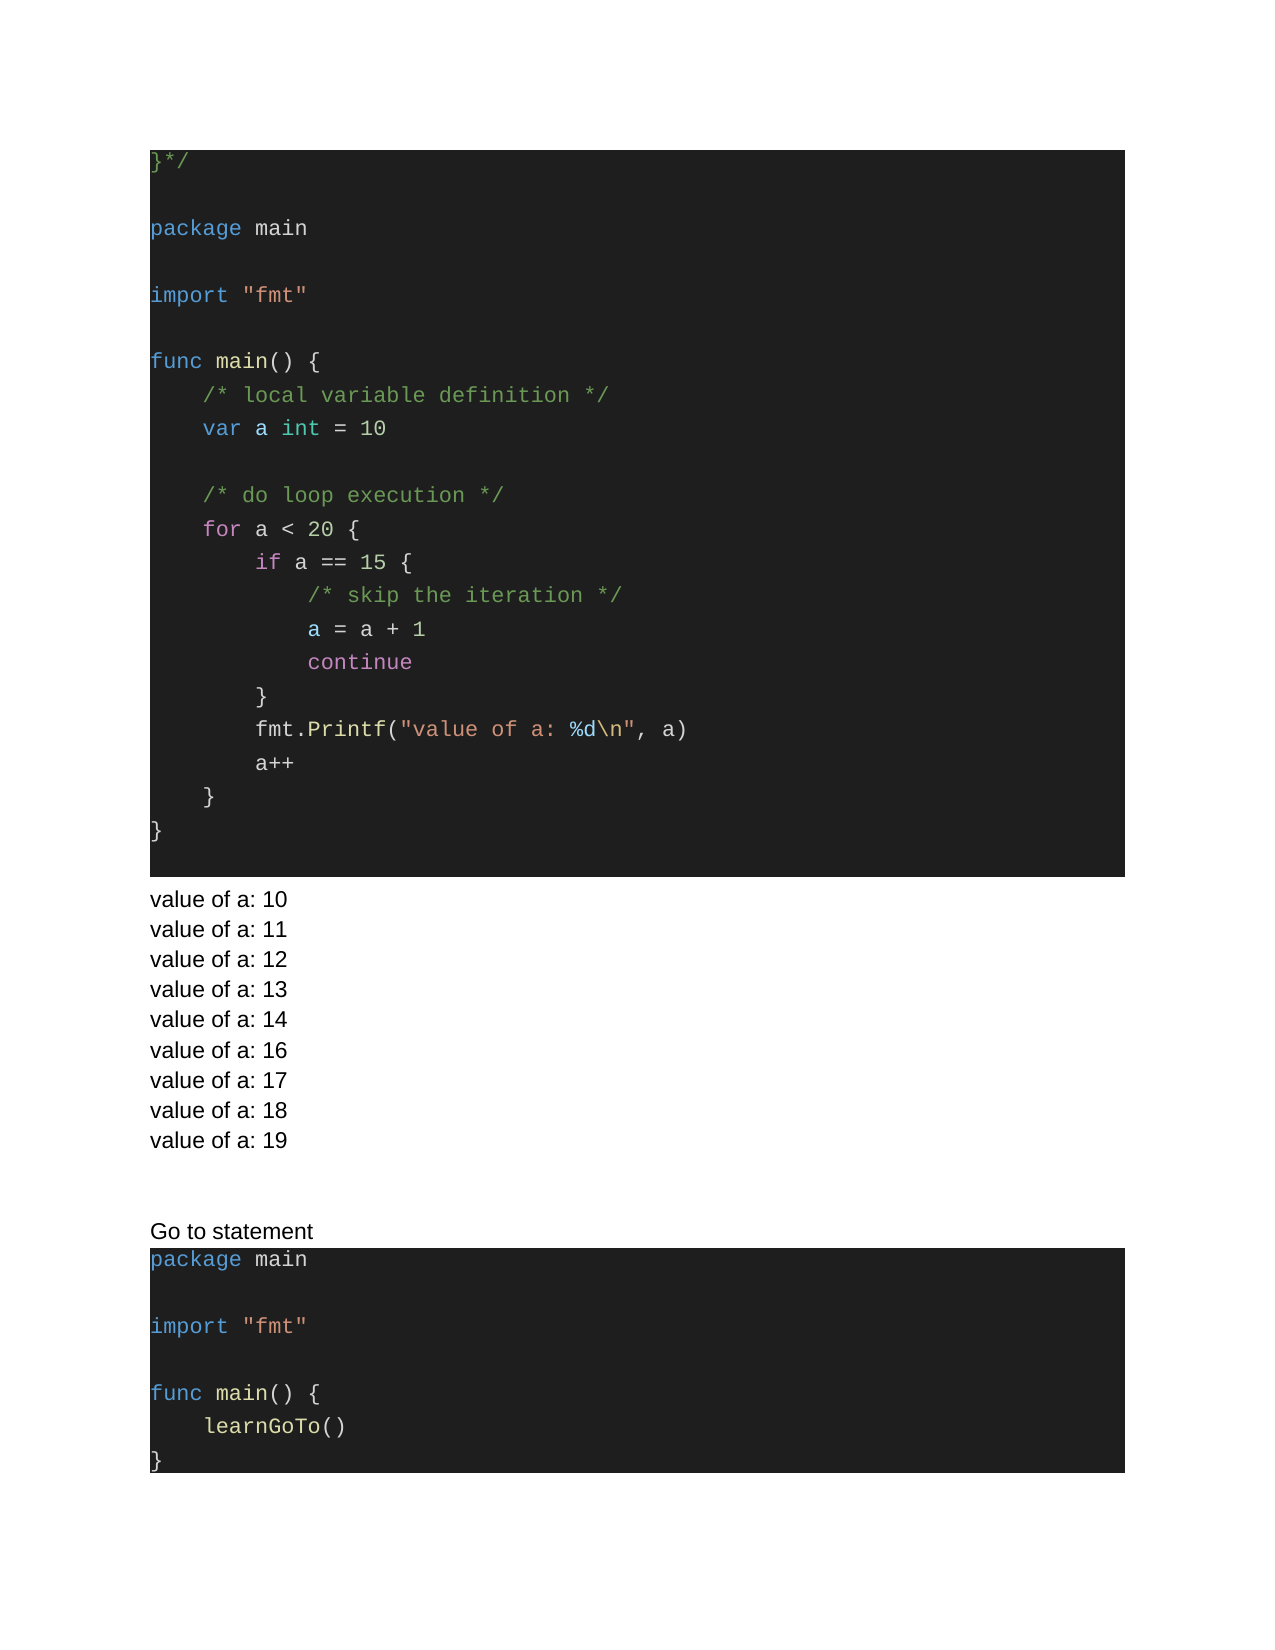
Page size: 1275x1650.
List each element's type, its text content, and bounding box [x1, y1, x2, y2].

text learnGoTo() [150, 1415, 1125, 1440]
text value of a: 14 [150, 1006, 1125, 1033]
text a = a + 1 [150, 618, 1125, 643]
text import "fmt" [150, 284, 1125, 308]
text import "fmt" [150, 1315, 1125, 1340]
text func main() { [150, 351, 1125, 375]
text } [150, 685, 1125, 710]
text a++ [150, 752, 1125, 777]
text value of a: 19 [150, 1127, 1125, 1154]
text value of a: 17 [150, 1067, 1125, 1093]
text var a int = 10 [150, 417, 1125, 442]
text package main [150, 1248, 1125, 1273]
text func main() { [150, 1382, 1125, 1407]
text if a == 15 { [150, 551, 1125, 576]
text continue [150, 652, 1125, 676]
text value of a: 10 [150, 886, 1125, 912]
text /* skip the iteration */ [150, 585, 1125, 609]
text value of a: 18 [150, 1097, 1125, 1123]
text Go to statement [150, 1218, 1125, 1244]
text }*/ [150, 150, 1125, 175]
text /* local variable definition */ [150, 384, 1125, 409]
text /* do loop execution */ [150, 484, 1125, 509]
text } [150, 785, 1125, 810]
text value of a: 13 [150, 976, 1125, 1003]
text } [150, 1449, 1125, 1473]
text fmt.Printf("value of a: %d\n", a) [150, 718, 1125, 743]
text value of a: 11 [150, 916, 1125, 942]
text package main [150, 217, 1125, 242]
text for a < 20 { [150, 518, 1125, 543]
text value of a: 16 [150, 1037, 1125, 1063]
text } [150, 819, 1125, 843]
text value of a: 12 [150, 946, 1125, 972]
